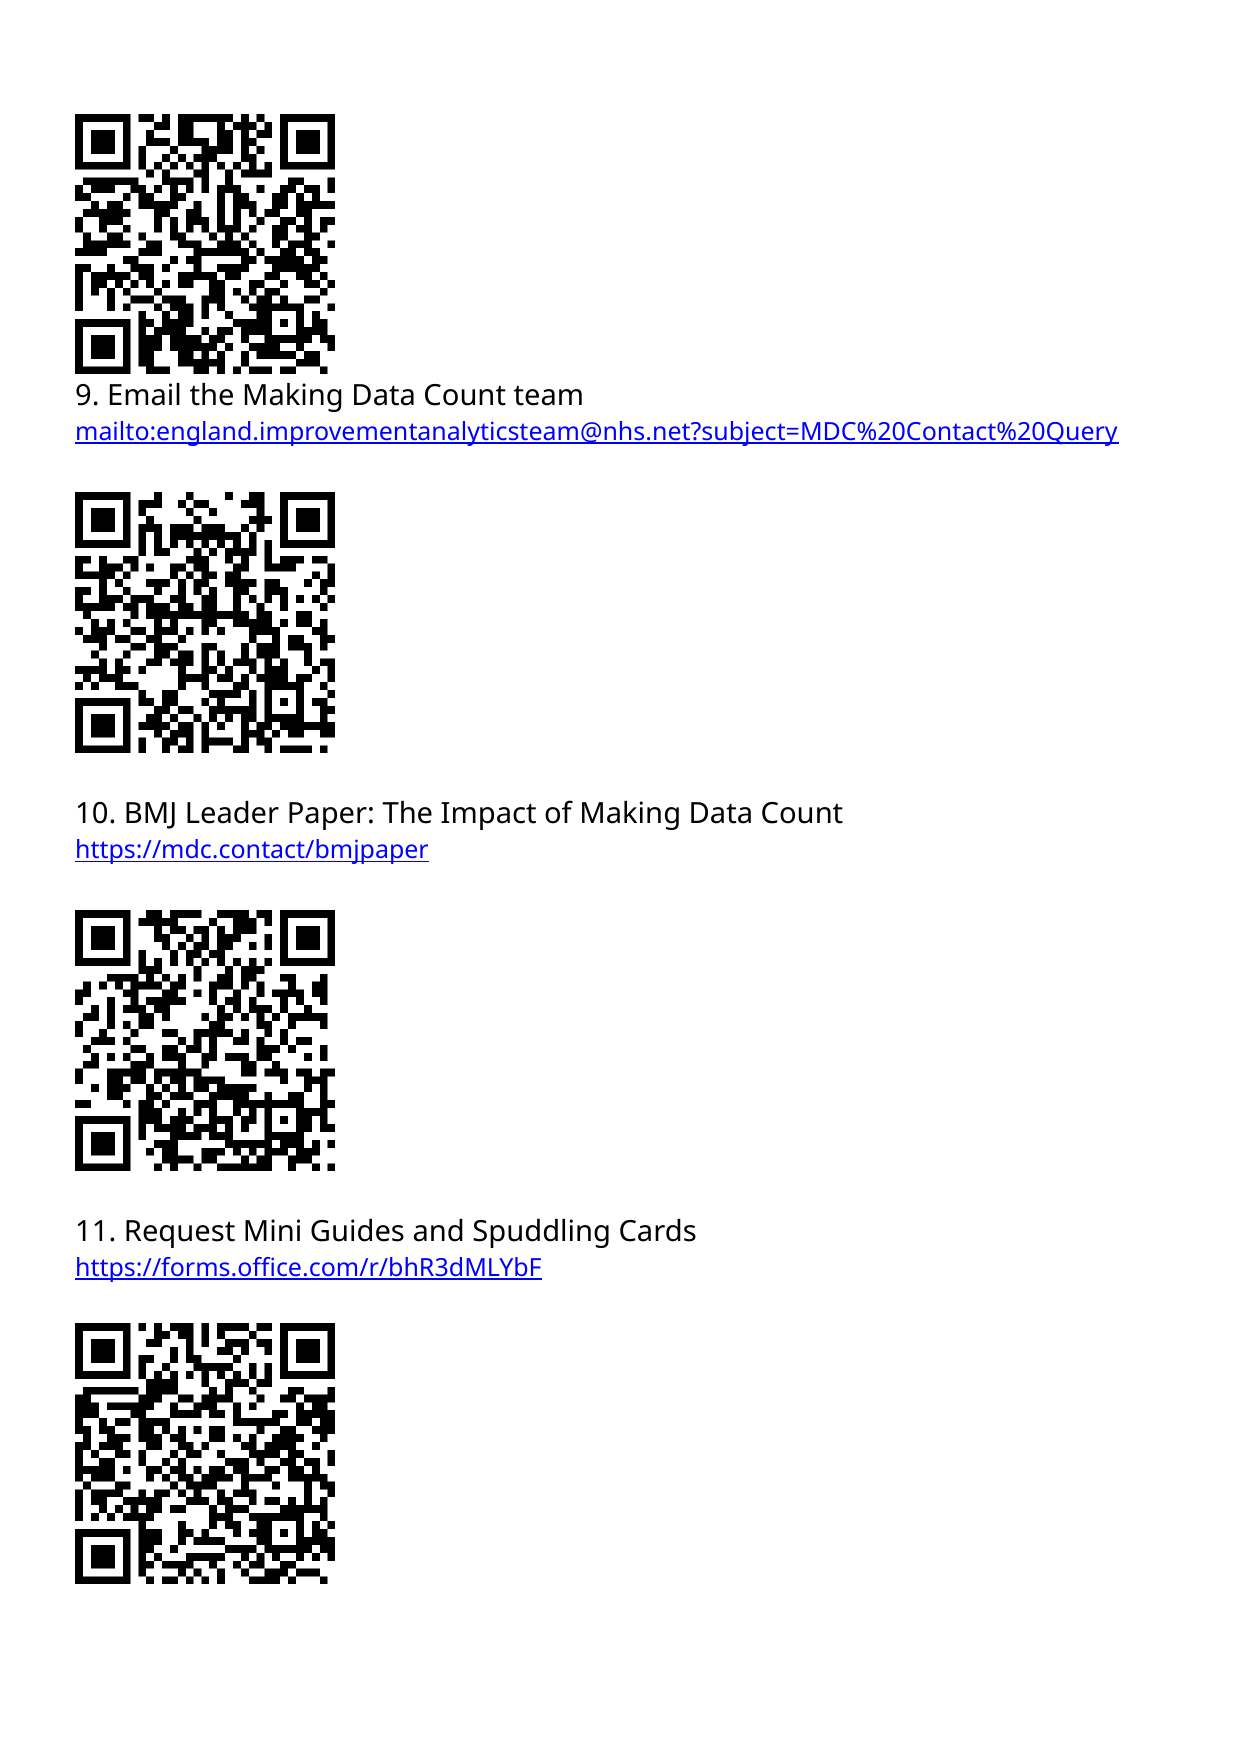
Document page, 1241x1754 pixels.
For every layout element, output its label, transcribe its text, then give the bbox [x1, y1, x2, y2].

picture [75, 910, 335, 1171]
text https://forms.office.com/r/bhR3dMLYbF [75, 1250, 1165, 1284]
picture [75, 114, 335, 374]
subtitle 10. BMJ Leader Paper: The Impact of Making Data Count [75, 792, 1165, 832]
subtitle 11. Request Mini Guides and Spuddling Cards [75, 1210, 1165, 1250]
picture [75, 492, 335, 753]
picture [75, 1323, 335, 1584]
text mailto:england.improvementanalyticsteam@nhs.net?subject=MDC%20Contact%20Query [75, 414, 1165, 448]
text https://mdc.contact/bmjpaper [75, 832, 1165, 866]
subtitle 9. Email the Making Data Count team [75, 374, 1165, 414]
